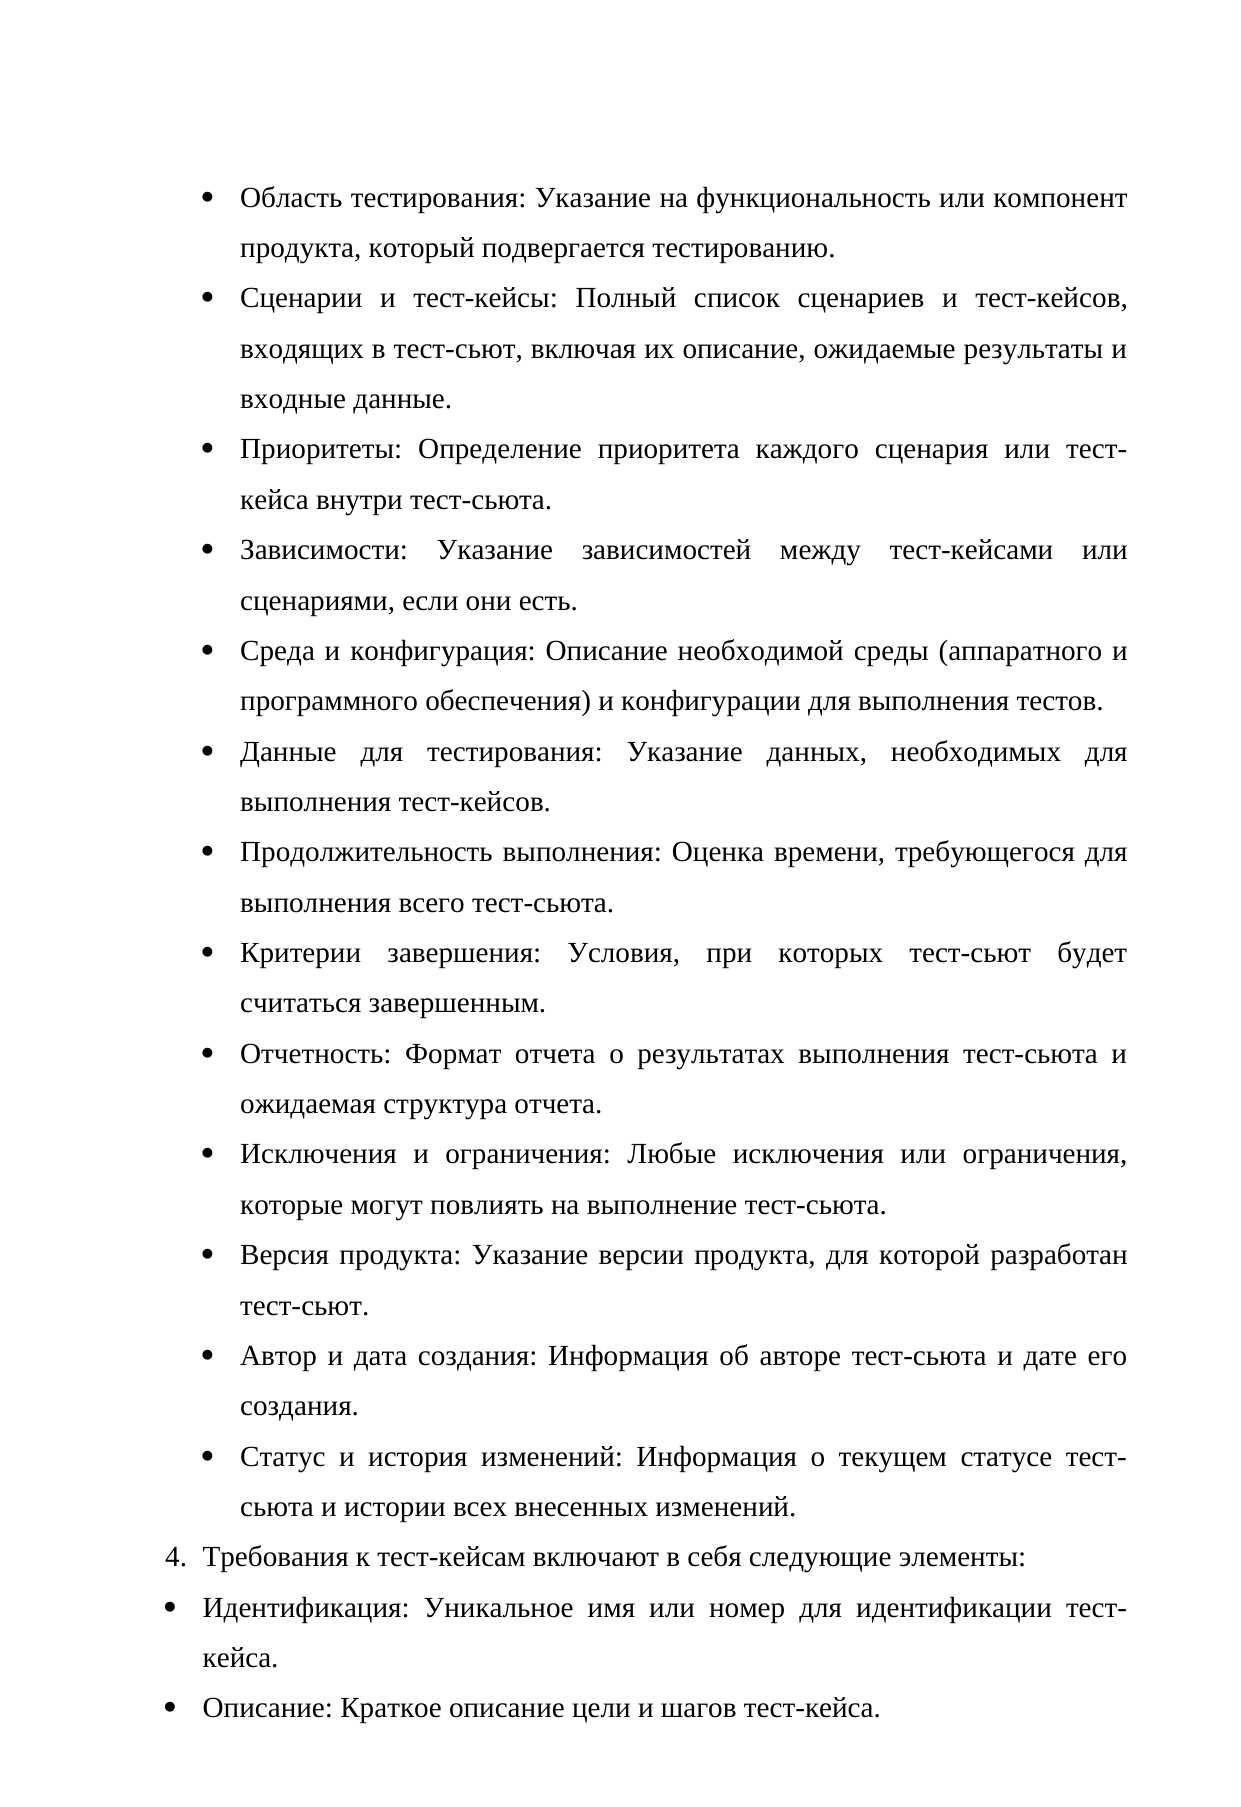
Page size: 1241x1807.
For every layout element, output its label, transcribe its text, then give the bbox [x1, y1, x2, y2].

list Критерии завершения: Условия, при которых тест-сьют будет считаться завершенным. [202, 935, 1128, 1019]
list Автор и дата создания: Информация об авторе тест-сьюта и дате его создания. [202, 1338, 1128, 1422]
list Данные для тестирования: Указание данных, необходимых для выполнения тест-кейсов. [202, 734, 1128, 818]
list Среда и конфигурация: Описание необходимой среды (аппаратного и программного обеспечения) и конфигурации для выполнения тестов. [202, 633, 1128, 717]
list Продолжительность выполнения: Оценка времени, требующегося для выполнения всего тест-сьюта. [202, 834, 1128, 918]
list Идентификация: Уникальное имя или номер для идентификации тест-кейса. [165, 1590, 1128, 1674]
list Область тестирования: Указание на функциональность или компонент продукта, который подвергается тестированию. [202, 180, 1128, 264]
list Приоритеты: Определение приоритета каждого сценария или тест-кейса внутри тест-сьюта. [202, 431, 1128, 515]
list Статус и история изменений: Информация о текущем статусе тест-сьюта и истории всех внесенных изменений. [202, 1439, 1128, 1523]
list Требования к тест-кейсам включают в себя следующие элементы: [165, 1539, 1128, 1573]
list Исключения и ограничения: Любые исключения или ограничения, которые могут повлиять на выполнение тест-сьюта. [202, 1137, 1128, 1221]
list Зависимости: Указание зависимостей между тест-кейсами или сценариями, если они есть. [202, 532, 1128, 616]
list Сценарии и тест-кейсы: Полный список сценариев и тест-кейсов, входящих в тест-сьют, включая их описание, ожидаемые результаты и входные данные. [202, 280, 1128, 415]
list Версия продукта: Указание версии продукта, для которой разработан тест-сьют. [202, 1237, 1128, 1321]
list Отчетность: Формат отчета о результатах выполнения тест-сьюта и ожидаемая структура отчета. [202, 1036, 1128, 1120]
list Описание: Краткое описание цели и шагов тест-кейса. [165, 1691, 1128, 1724]
